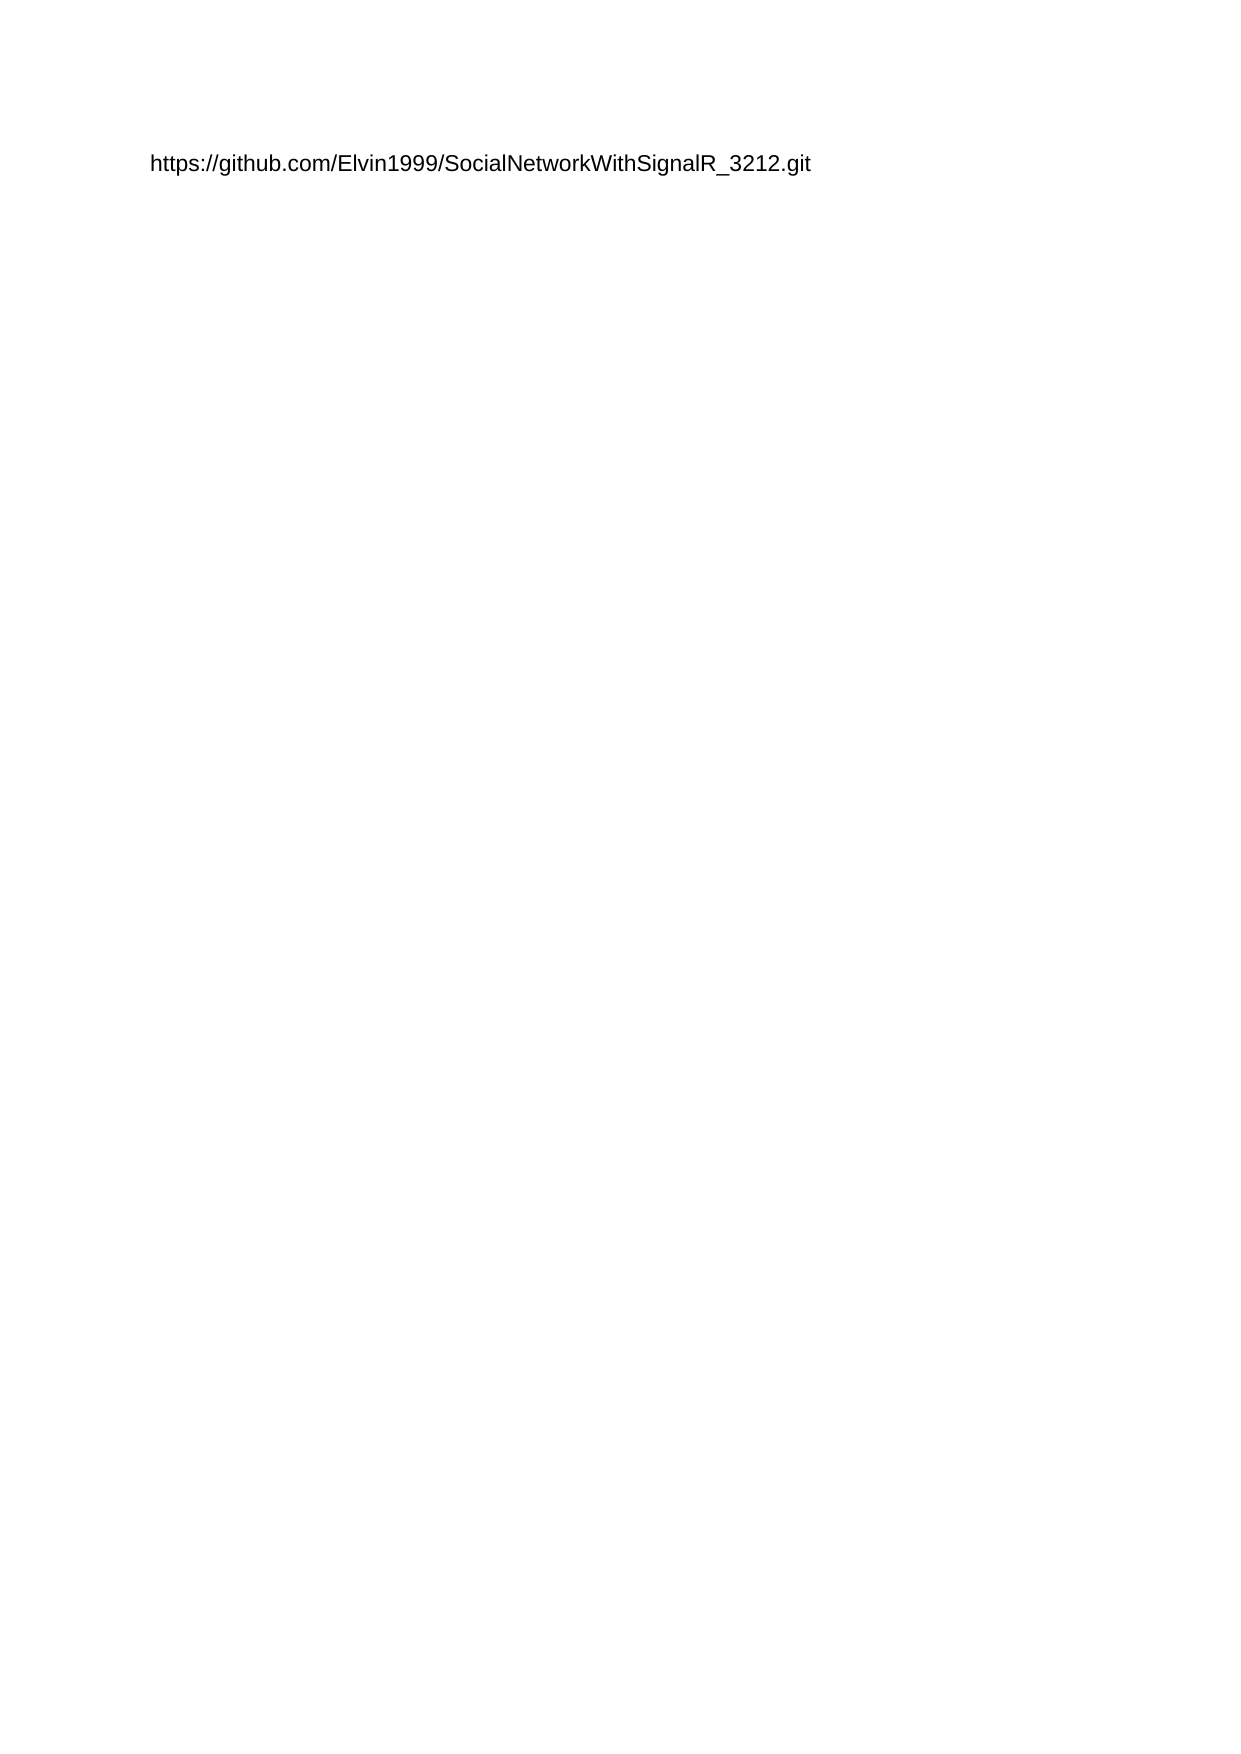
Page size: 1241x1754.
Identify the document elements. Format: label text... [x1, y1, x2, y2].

text https://github.com/Elvin1999/SocialNetworkWithSignalR_3212.git [150, 150, 1090, 176]
